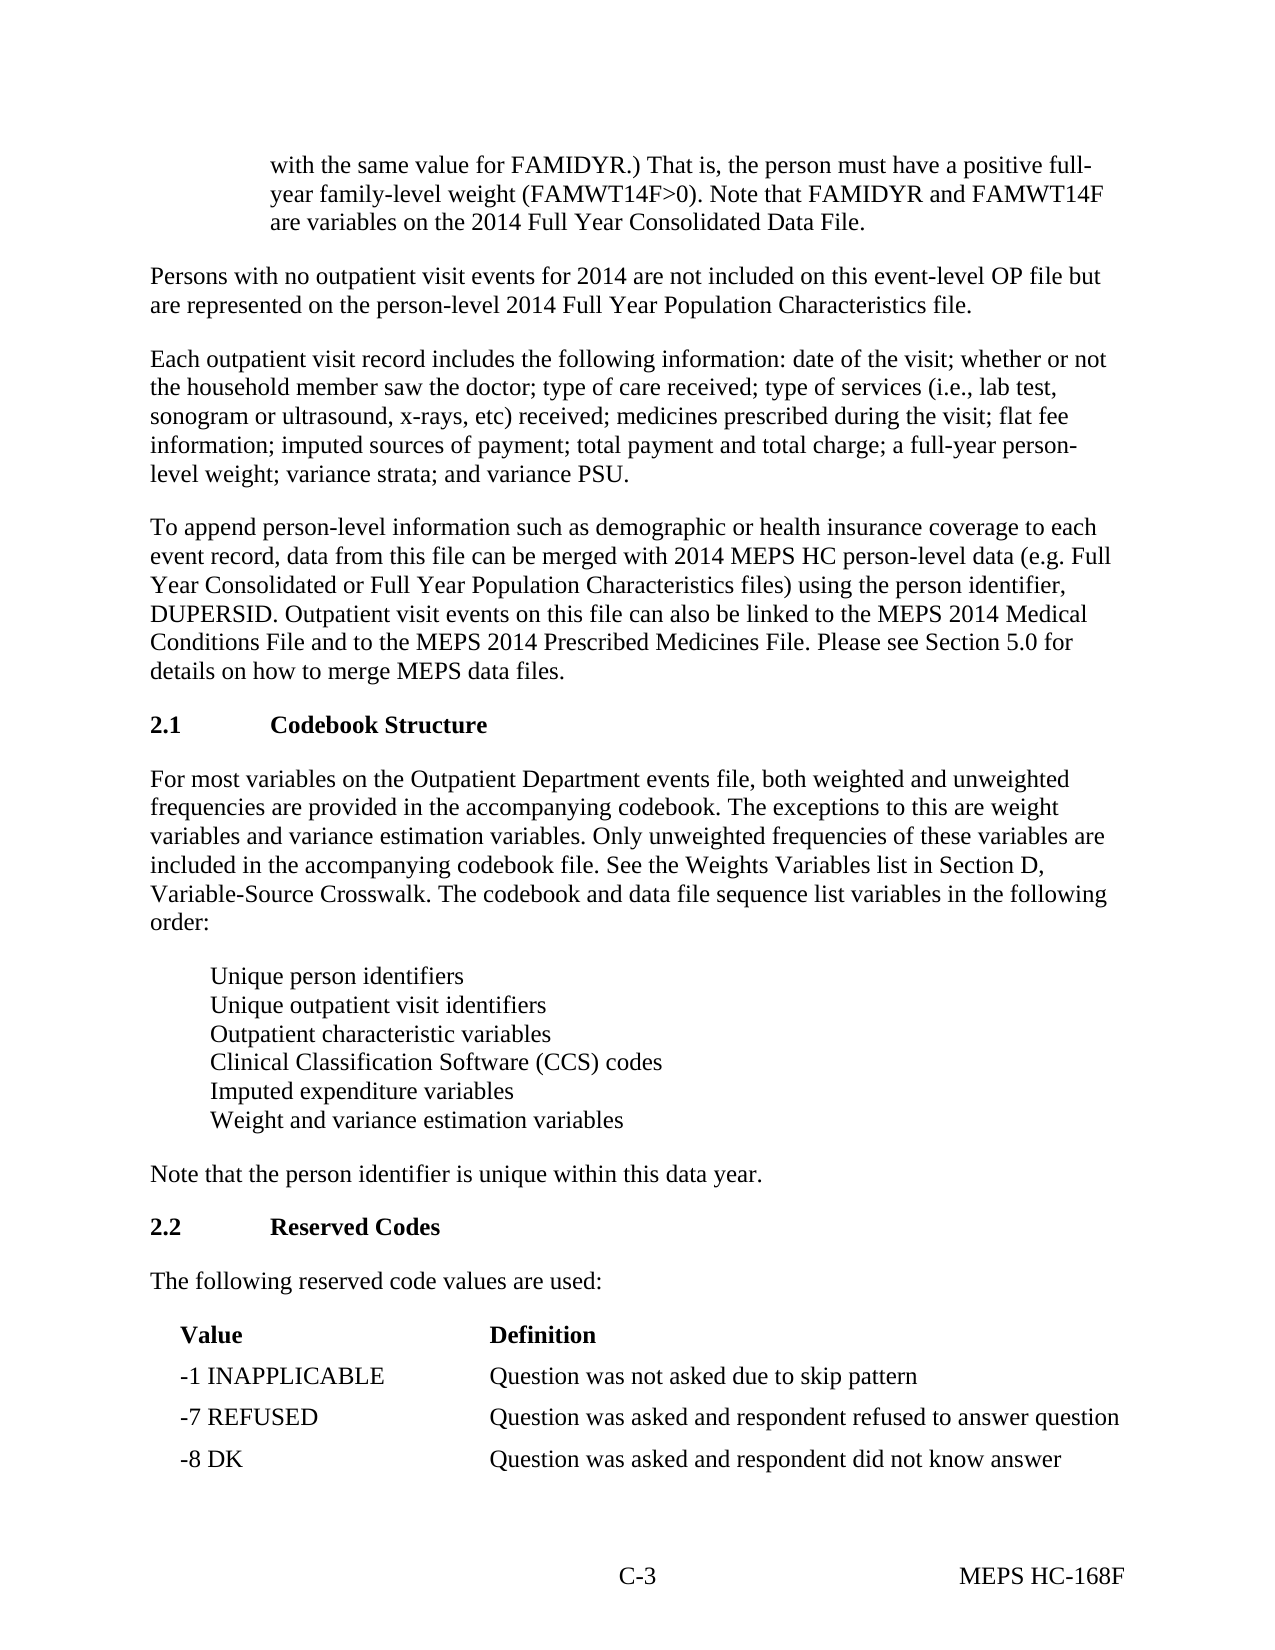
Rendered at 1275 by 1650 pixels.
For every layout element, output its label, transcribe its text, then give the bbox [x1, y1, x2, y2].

text Note that the person identifier is unique within this data year. [150, 1159, 1125, 1187]
table_cell Question was asked and respondent refused to answer question [478, 1403, 1172, 1444]
subtitle 2.1 Codebook Structure [150, 710, 1125, 739]
table_cell -7 REFUSED [169, 1403, 478, 1444]
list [210, 150, 1125, 236]
text Persons with no outpatient visit events for 2014 are not included on this event-level OP file but are represented on the person-level 2014 Full Year Population Characteristics file. [150, 261, 1125, 319]
table_header Definition [478, 1320, 1172, 1361]
list Weight and variance estimation variables [210, 1105, 1125, 1134]
text For most variables on the Outpatient Department events file, both weighted and unweighted frequencies are provided in the accompanying codebook. The exceptions to this are weight variables and variance estimation variables. Only unweighted frequencies of these variables are included in the accompanying codebook file. See the Weights Variables list in Section D, Variable-Source Crosswalk. The codebook and data file sequence list variables in the following order: [150, 764, 1125, 936]
list Unique outpatient visit identifiers [210, 990, 1125, 1019]
list Clinical Classification Software (CCS) codes [210, 1047, 1125, 1076]
text The following reserved code values are used: [150, 1266, 1125, 1295]
list Imputed expenditure variables [210, 1076, 1125, 1105]
table_cell -8 DK [169, 1444, 478, 1485]
list Unique person identifiers [210, 961, 1125, 990]
table_cell Question was asked and respondent did not know answer [478, 1444, 1172, 1485]
table_cell Question was not asked due to skip pattern [478, 1361, 1172, 1402]
table_cell -1 INAPPLICABLE [169, 1361, 478, 1402]
table_header Value [169, 1320, 478, 1361]
text Each outpatient visit record includes the following information: date of the visit; whether or not the household member saw the doctor; type of care received; type of services (i.e., lab test, sonogram or ultrasound, x-rays, etc) received; medicines prescribed during the visit; flat fee information; imputed sources of payment; total payment and total charge; a full-year person-level weight; variance strata; and variance PSU. [150, 344, 1125, 487]
subtitle 2.2 Reserved Codes [150, 1212, 1125, 1241]
list Outpatient characteristic variables [210, 1019, 1125, 1047]
text To append person-level information such as demographic or health insurance coverage to each event record, data from this file can be merged with 2014 MEPS HC person-level data (e.g. Full Year Consolidated or Full Year Population Characteristics files) using the person identifier, DUPERSID. Outpatient visit events on this file can also be linked to the MEPS 2014 Medical Conditions File and to the MEPS 2014 Prescribed Medicines File. Please see Section 5.0 for details on how to merge MEPS data files. [150, 512, 1125, 685]
